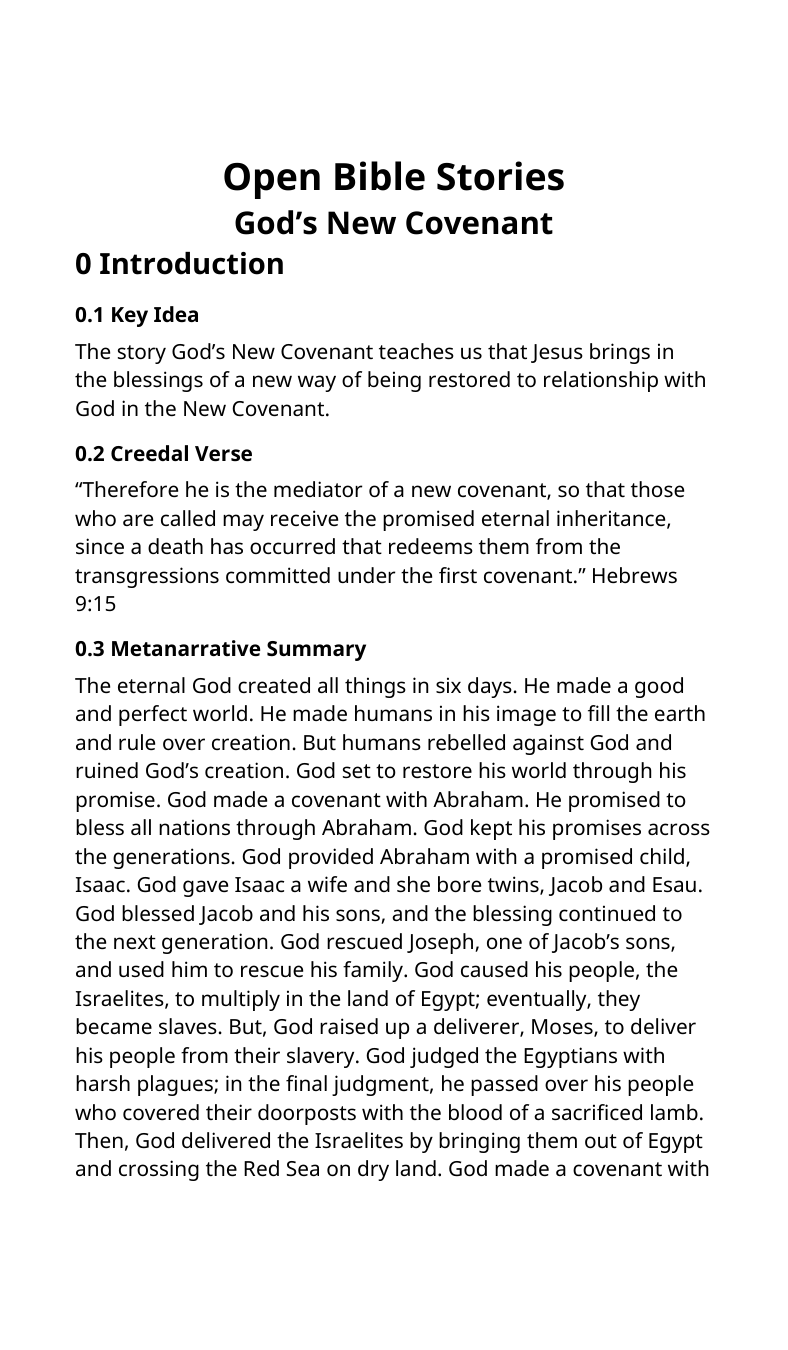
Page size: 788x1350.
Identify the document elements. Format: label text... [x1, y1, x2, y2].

subtitle 0.2 Creedal Verse [75, 439, 712, 467]
subtitle 0.3 Metanarrative Summary [75, 634, 712, 663]
text “Therefore he is the mediator of a new covenant, so that those who are called may receive the promised eternal inheritance, since a death has occurred that redeems them from the transgressions committed under the first covenant.” Hebrews 9:15 [75, 476, 712, 618]
subtitle 0 Introduction [75, 244, 712, 283]
subtitle God’s New Covenant [75, 201, 712, 244]
subtitle 0.1 Key Idea [75, 300, 712, 328]
title Open Bible Stories [75, 150, 712, 201]
text The story God’s New Covenant teaches us that Jesus brings in the blessings of a new way of being restored to relationship with God in the New Covenant. [75, 337, 712, 422]
